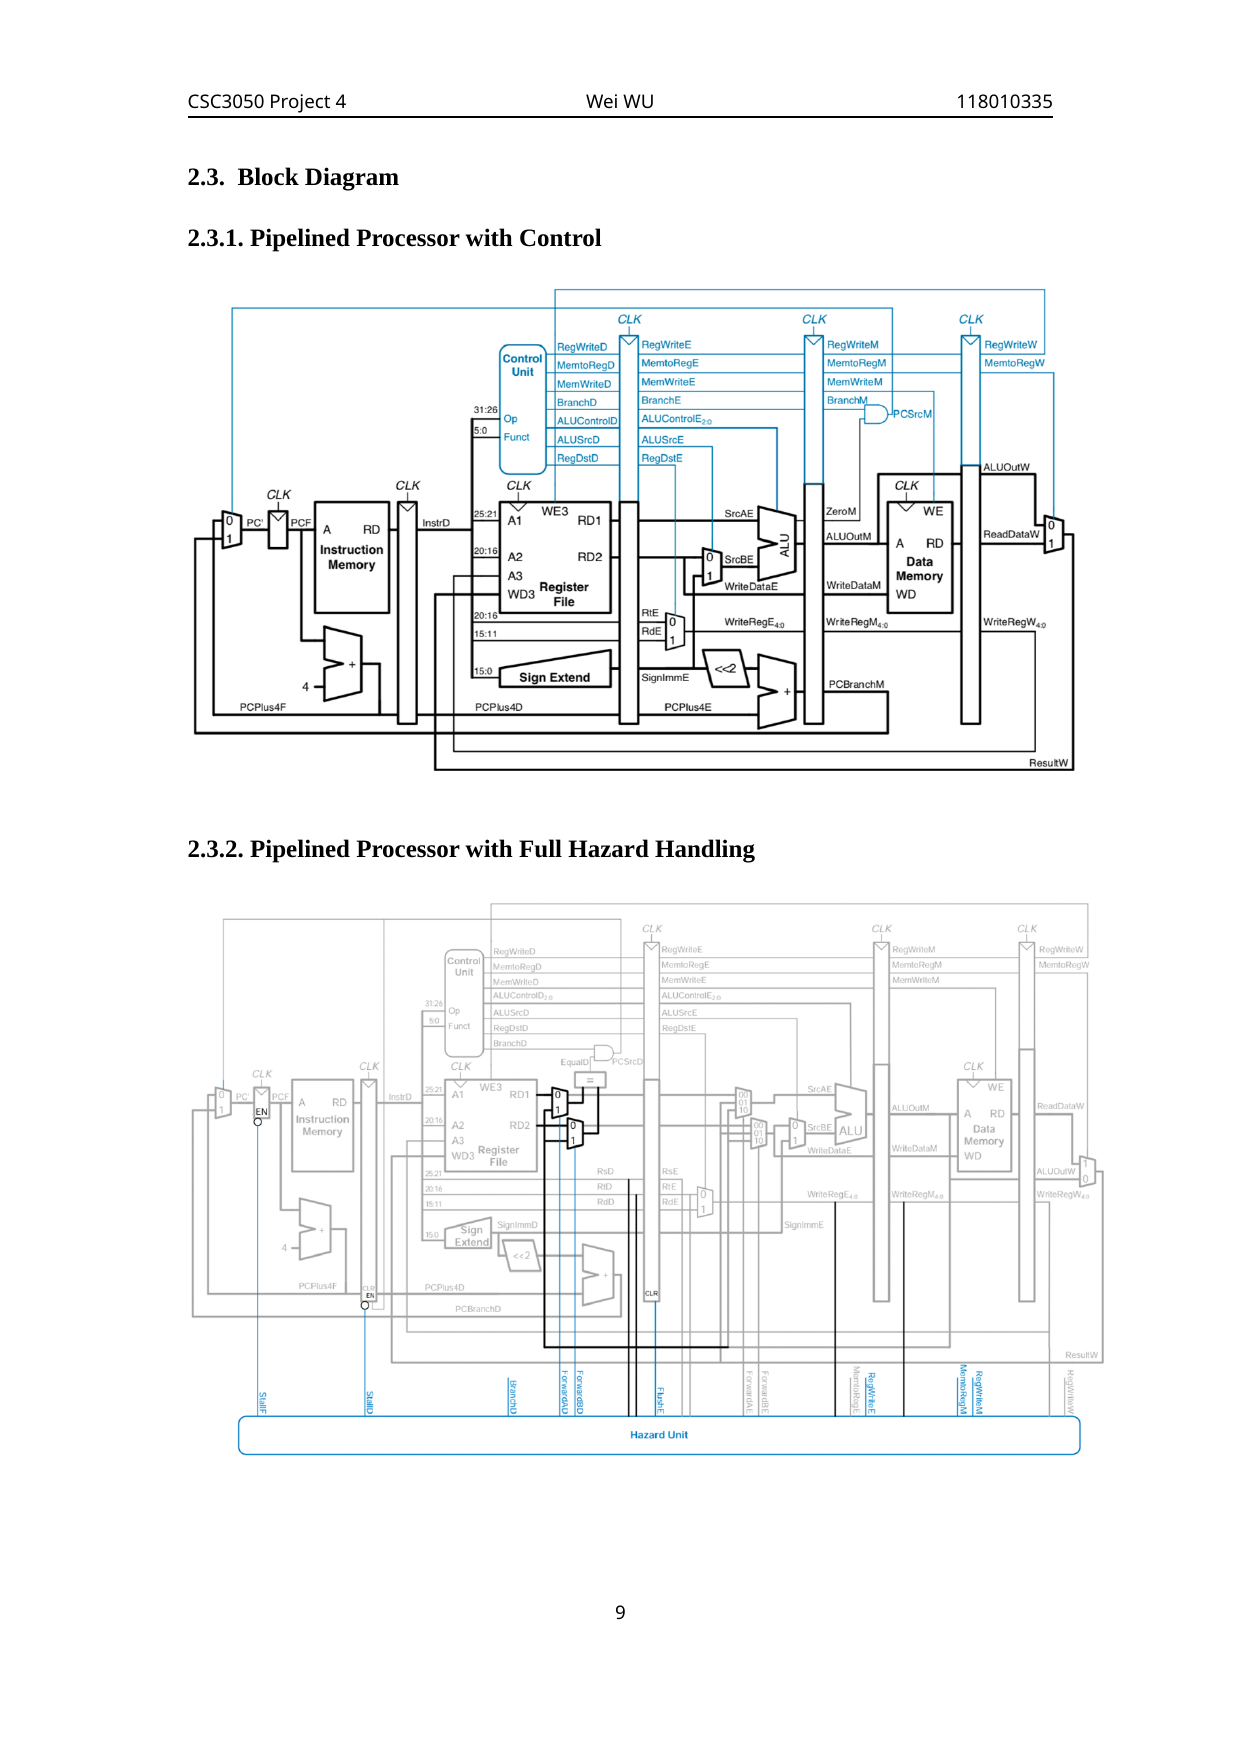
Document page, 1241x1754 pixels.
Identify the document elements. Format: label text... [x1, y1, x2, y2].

text 2.3.1. Pipelined Processor with Control [187, 221, 1053, 253]
list Block Diagram [187, 160, 1053, 192]
picture [187, 893, 1108, 1461]
picture [187, 282, 1080, 777]
text 2.3.2. Pipelined Processor with Full Hazard Handling [187, 832, 1053, 864]
